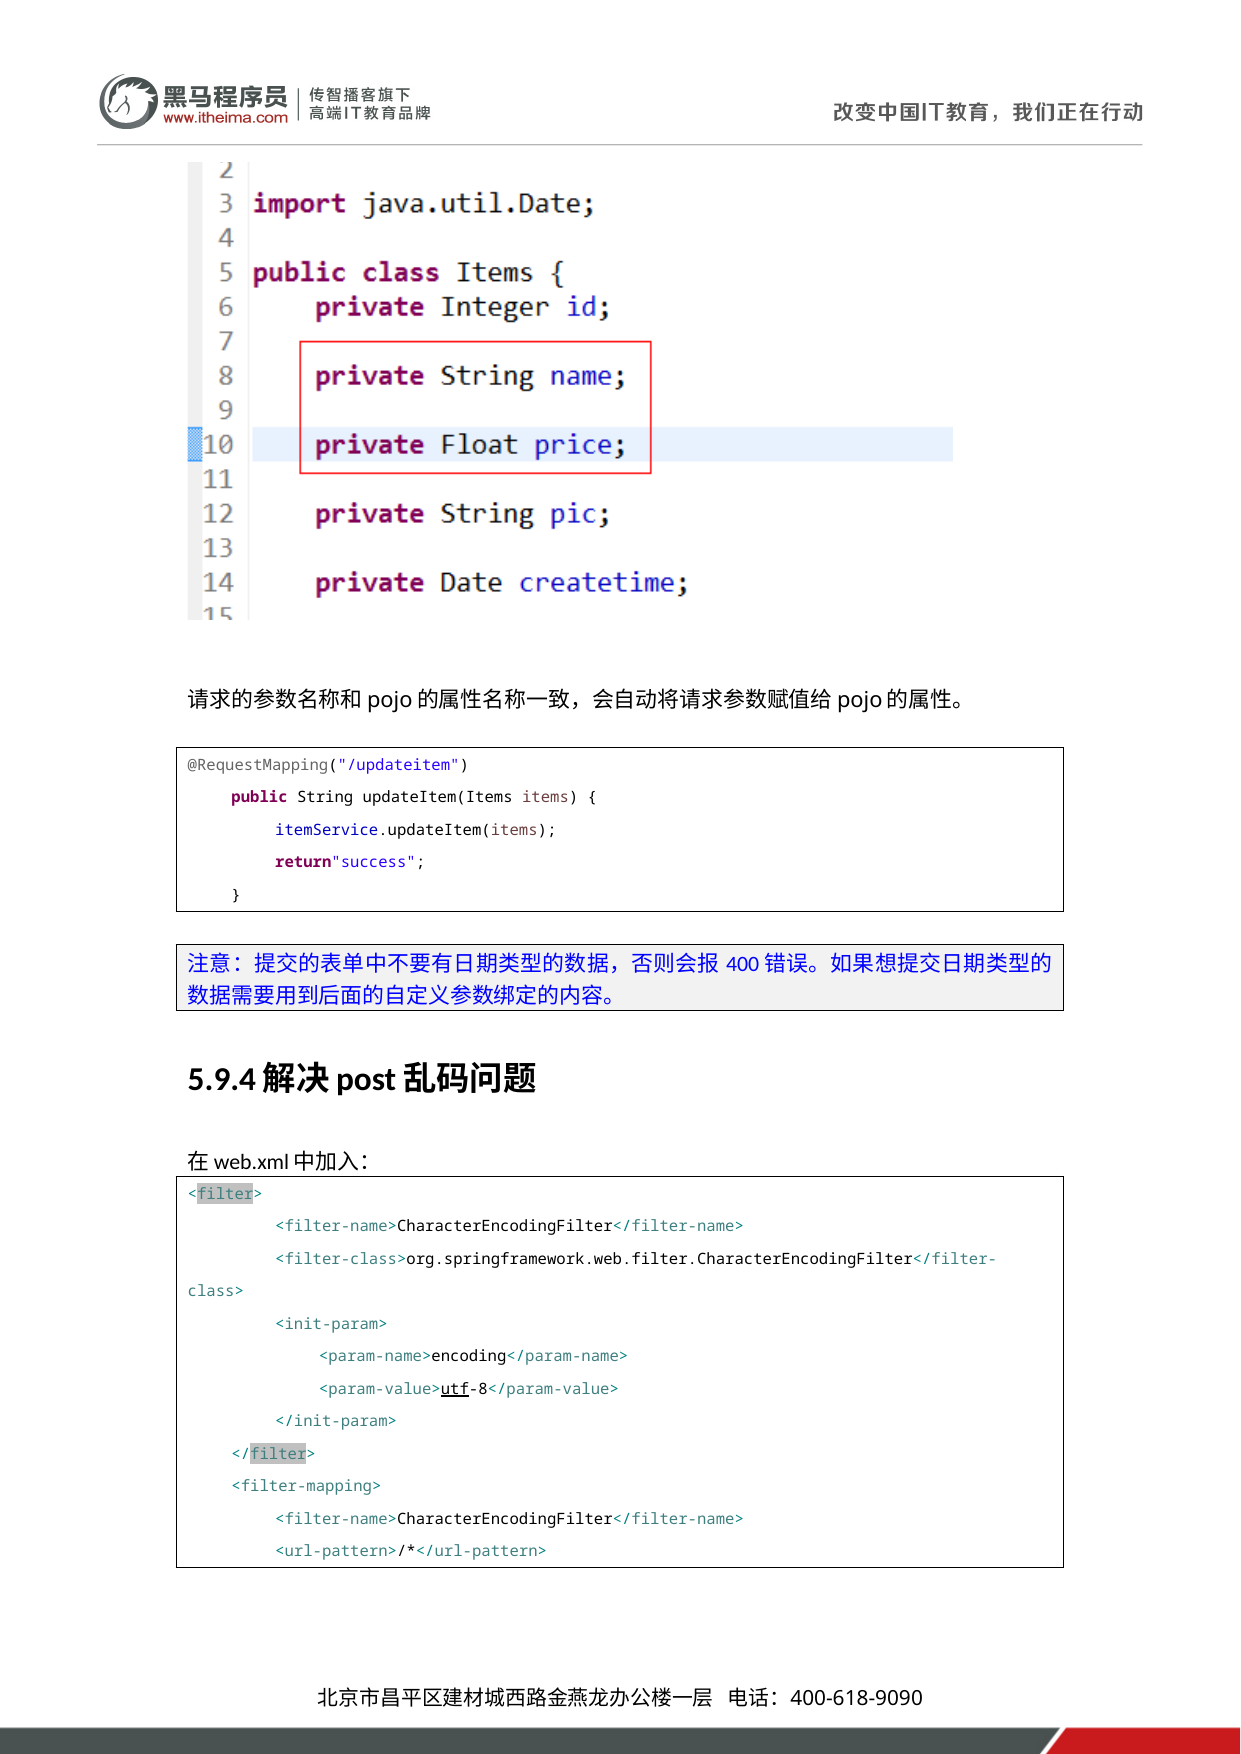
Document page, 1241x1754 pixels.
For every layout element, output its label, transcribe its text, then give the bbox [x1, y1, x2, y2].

picture [0, 3, 1241, 153]
picture [187, 162, 953, 620]
table_header 注意：提交的表单中不要有日期类型的数据，否则会报400错误。如果想提交日期类型的数据需要用到后面的自定义参数绑定的内容。 [177, 945, 1063, 1010]
table_header @RequestMapping("/updateitem") public String updateItem(Items items) { itemService.updateItem(items); return"success"; } [177, 748, 1063, 911]
picture [0, 1668, 1241, 1754]
text 请求的参数名称和pojo的属性名称一致，会自动将请求参数赋值给pojo的属性。 [187, 682, 1053, 714]
text 在web.xml中加入： [187, 1143, 1053, 1176]
subtitle 解决post乱码问题 [187, 1044, 1053, 1109]
